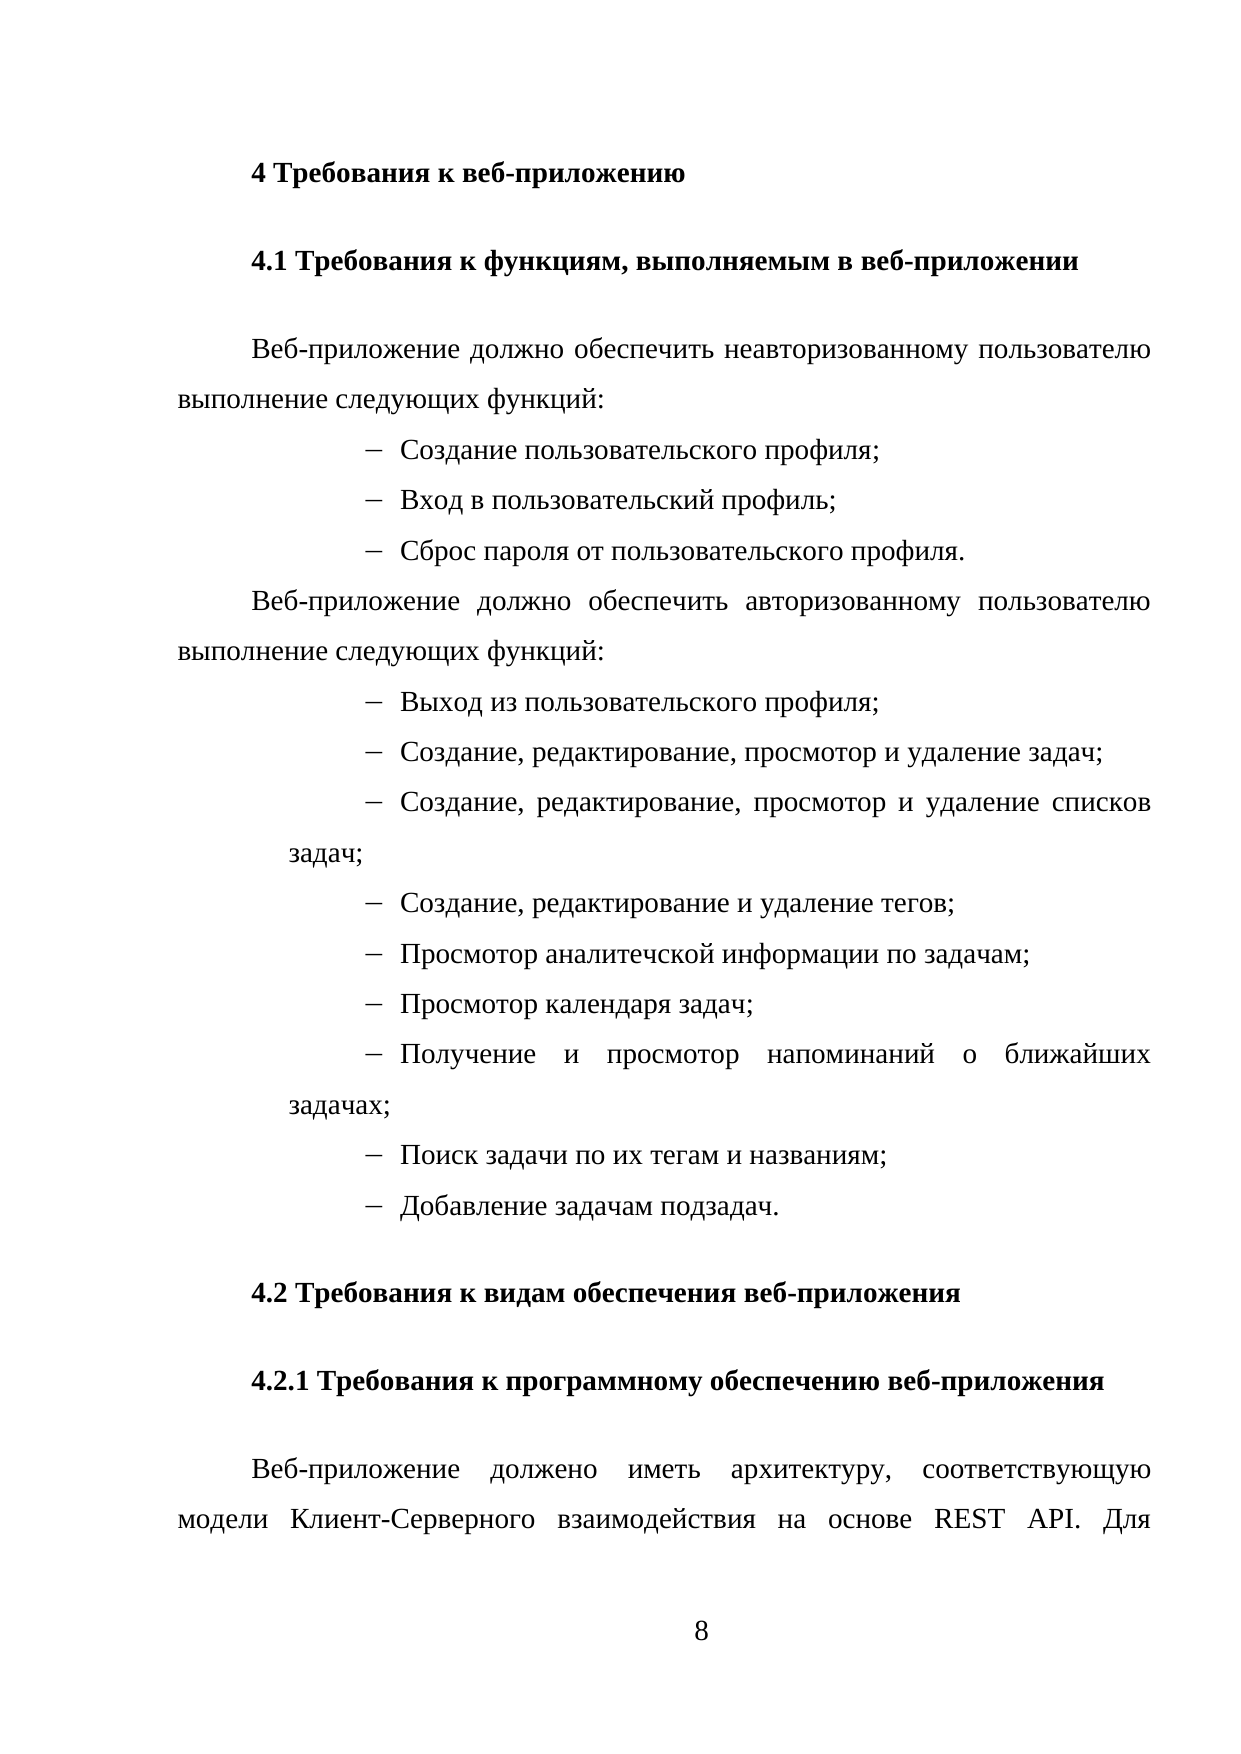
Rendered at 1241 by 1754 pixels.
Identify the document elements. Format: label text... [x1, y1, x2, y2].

text Вход в пользовательский профиль; [288, 482, 1152, 516]
text Просмотор календаря задач; [288, 986, 1152, 1020]
text Требования к программному обеспечению веб-приложения [251, 1363, 1152, 1397]
text Создание пользовательского профиля; [288, 432, 1152, 466]
text Создание, редактирование и удаление тегов; [288, 885, 1152, 919]
text Выход из пользовательского профиля; [288, 684, 1152, 717]
text Веб-приложение должно обеспечить авторизованному пользователю выполнение следующих функций: [177, 583, 1152, 667]
text Создание, редактирование, просмотор и удаление задач; [288, 734, 1152, 768]
text Создание, редактирование, просмотор и удаление списков задач; [288, 784, 1152, 868]
text Поиск задачи по их тегам и названиям; [288, 1137, 1152, 1171]
text Получение и просмотор напоминаний о ближайших задачах; [288, 1037, 1152, 1121]
text Требования к видам обеспечения веб-приложения [251, 1276, 1152, 1309]
text Требования к функциям, выполняемым в веб-приложении [251, 243, 1152, 277]
text Сброс пароля от пользовательского профиля. [288, 533, 1152, 566]
text Веб-приложение должно обеспечить неавторизованному пользователю выполнение следующих функций: [177, 331, 1152, 415]
text Добавление задачам подзадач. [288, 1188, 1152, 1221]
text Просмотор аналитечской информации по задачам; [288, 936, 1152, 969]
text Требования к веб-приложению [177, 156, 1152, 189]
